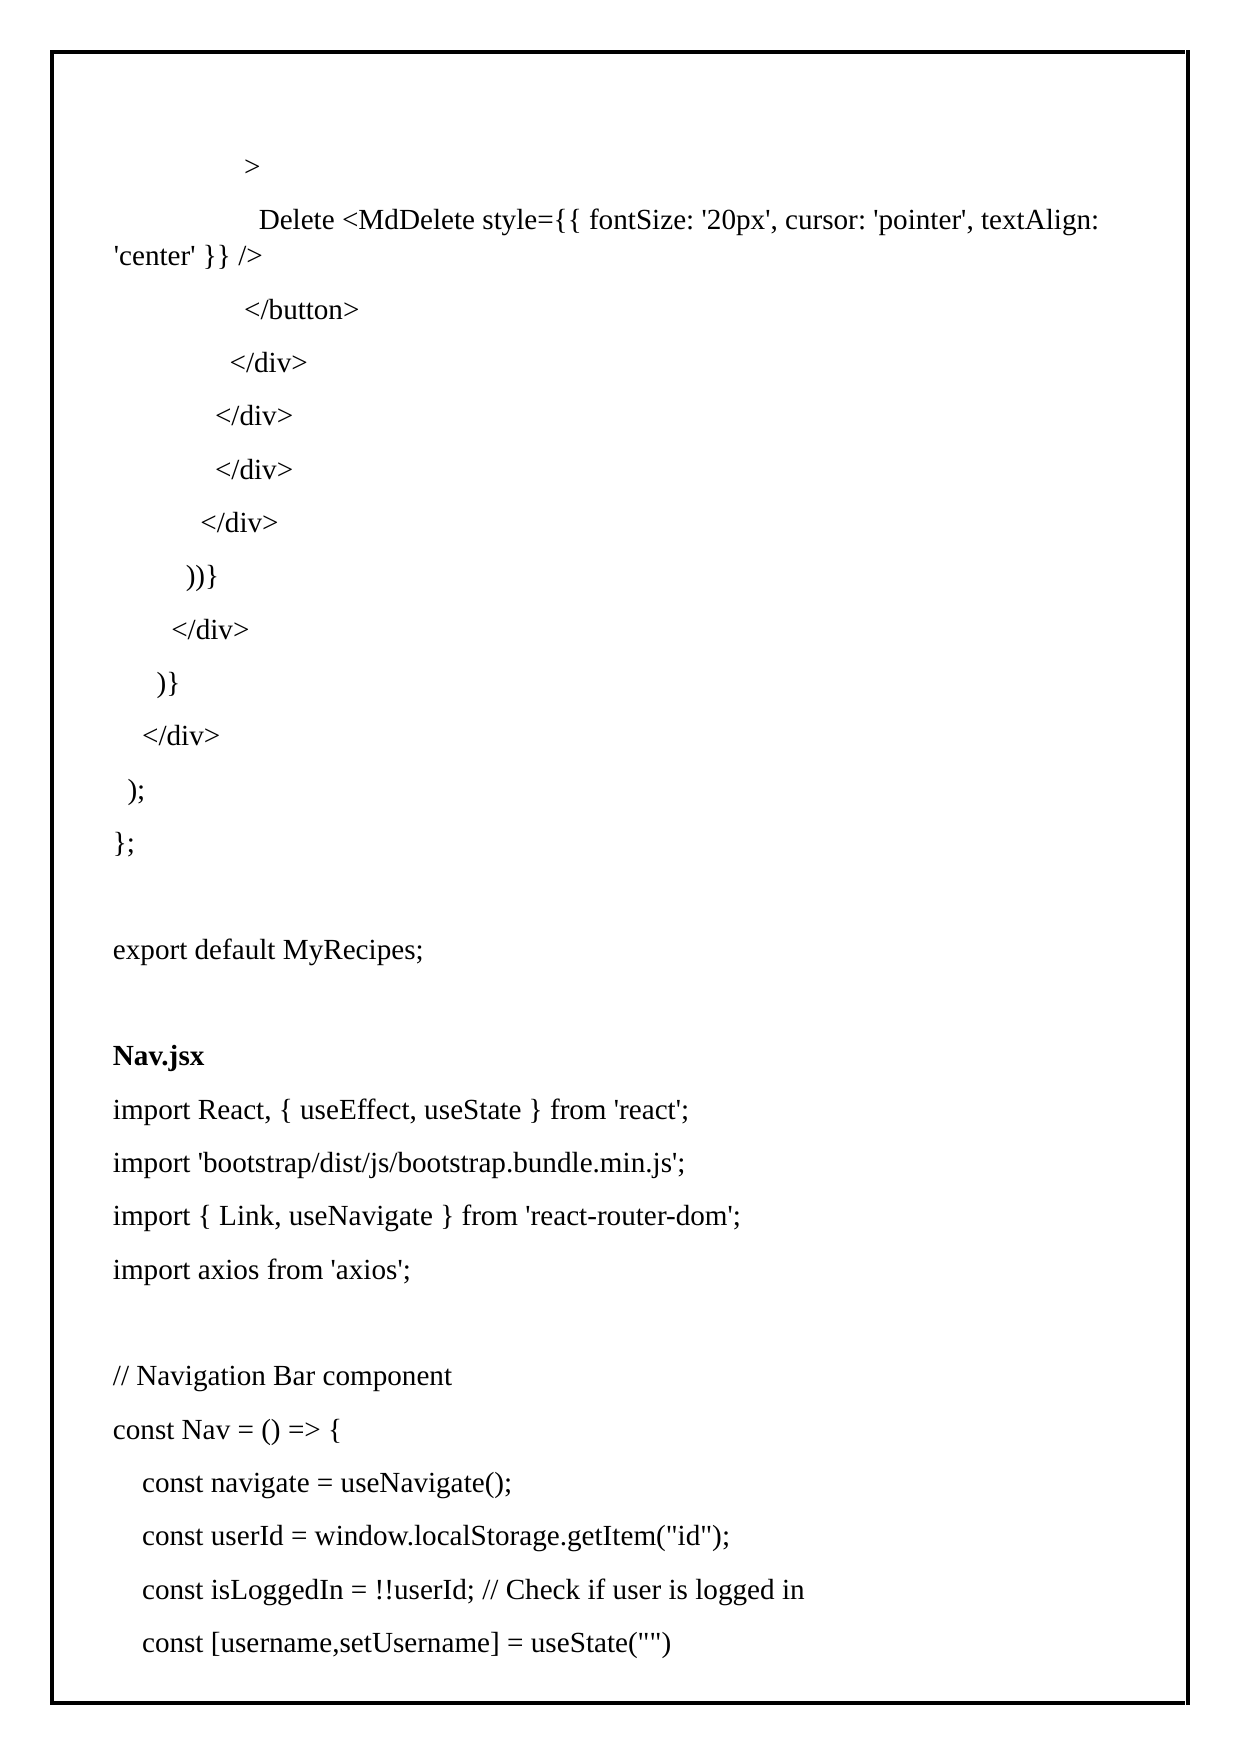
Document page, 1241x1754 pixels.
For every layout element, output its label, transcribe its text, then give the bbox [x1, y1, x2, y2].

text }; [113, 825, 1148, 859]
text Delete <MdDelete style={{ fontSize: '20px', cursor: 'pointer', textAlign: 'center' }} /> [113, 202, 1148, 272]
text export default MyRecipes; [113, 932, 1148, 965]
text const isLoggedIn = !!userId; // Check if user is logged in [113, 1572, 1148, 1605]
text const Nav = () => { [113, 1412, 1148, 1445]
text ))} [113, 558, 1148, 592]
text // Navigation Bar component [113, 1358, 1148, 1392]
text import 'bootstrap/dist/js/bootstrap.bundle.min.js'; [113, 1145, 1148, 1179]
text import { Link, useNavigate } from 'react-router-dom'; [113, 1198, 1148, 1232]
text </div> [113, 398, 1148, 432]
text </button> [113, 292, 1148, 325]
text import React, { useEffect, useState } from 'react'; [113, 1092, 1148, 1125]
text const [username,setUsername] = useState("") [113, 1625, 1148, 1659]
text )} [113, 665, 1148, 699]
text </div> [113, 452, 1148, 485]
text </div> [113, 505, 1148, 539]
text import axios from 'axios'; [113, 1252, 1148, 1285]
text > [113, 149, 1148, 182]
text </div> [113, 718, 1148, 752]
text const navigate = useNavigate(); [113, 1465, 1148, 1499]
text const userId = window.localStorage.getItem("id"); [113, 1518, 1148, 1552]
text </div> [113, 345, 1148, 379]
text </div> [113, 612, 1148, 645]
text ); [113, 772, 1148, 805]
text Nav.jsx [113, 1038, 1148, 1072]
